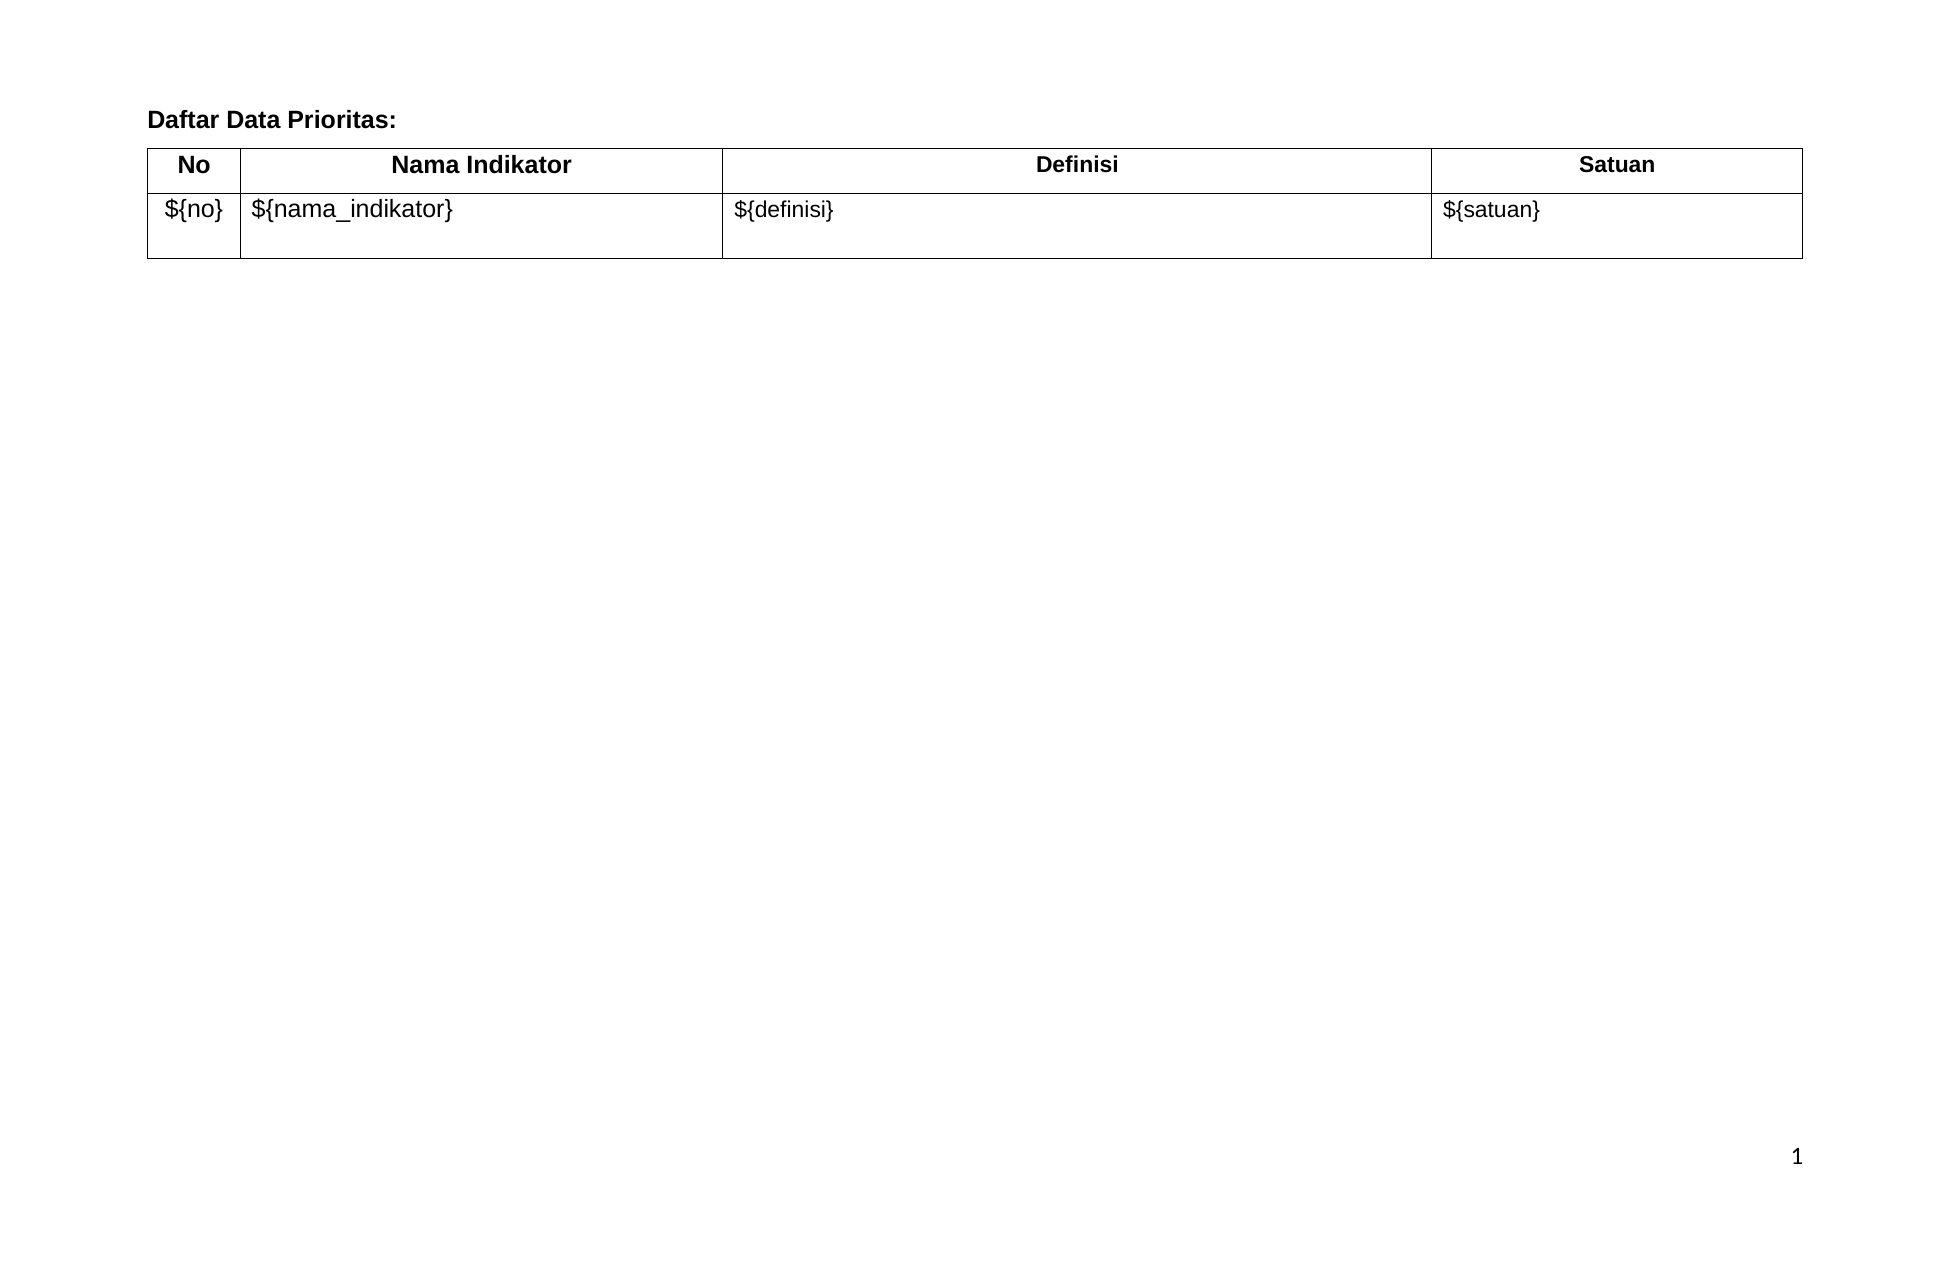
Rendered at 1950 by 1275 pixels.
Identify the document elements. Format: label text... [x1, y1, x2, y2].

text Daftar Data Prioritas: [147, 105, 1803, 134]
table_header Satuan [1432, 149, 1802, 193]
table_cell ${no} [148, 194, 240, 258]
table_cell ${definisi} [723, 194, 1431, 258]
table_header Definisi [723, 149, 1431, 193]
table_header No [148, 149, 240, 193]
table_cell ${nama_indikator} [241, 194, 722, 258]
table_header Nama Indikator [241, 149, 722, 193]
table_cell ${satuan} [1432, 194, 1802, 258]
